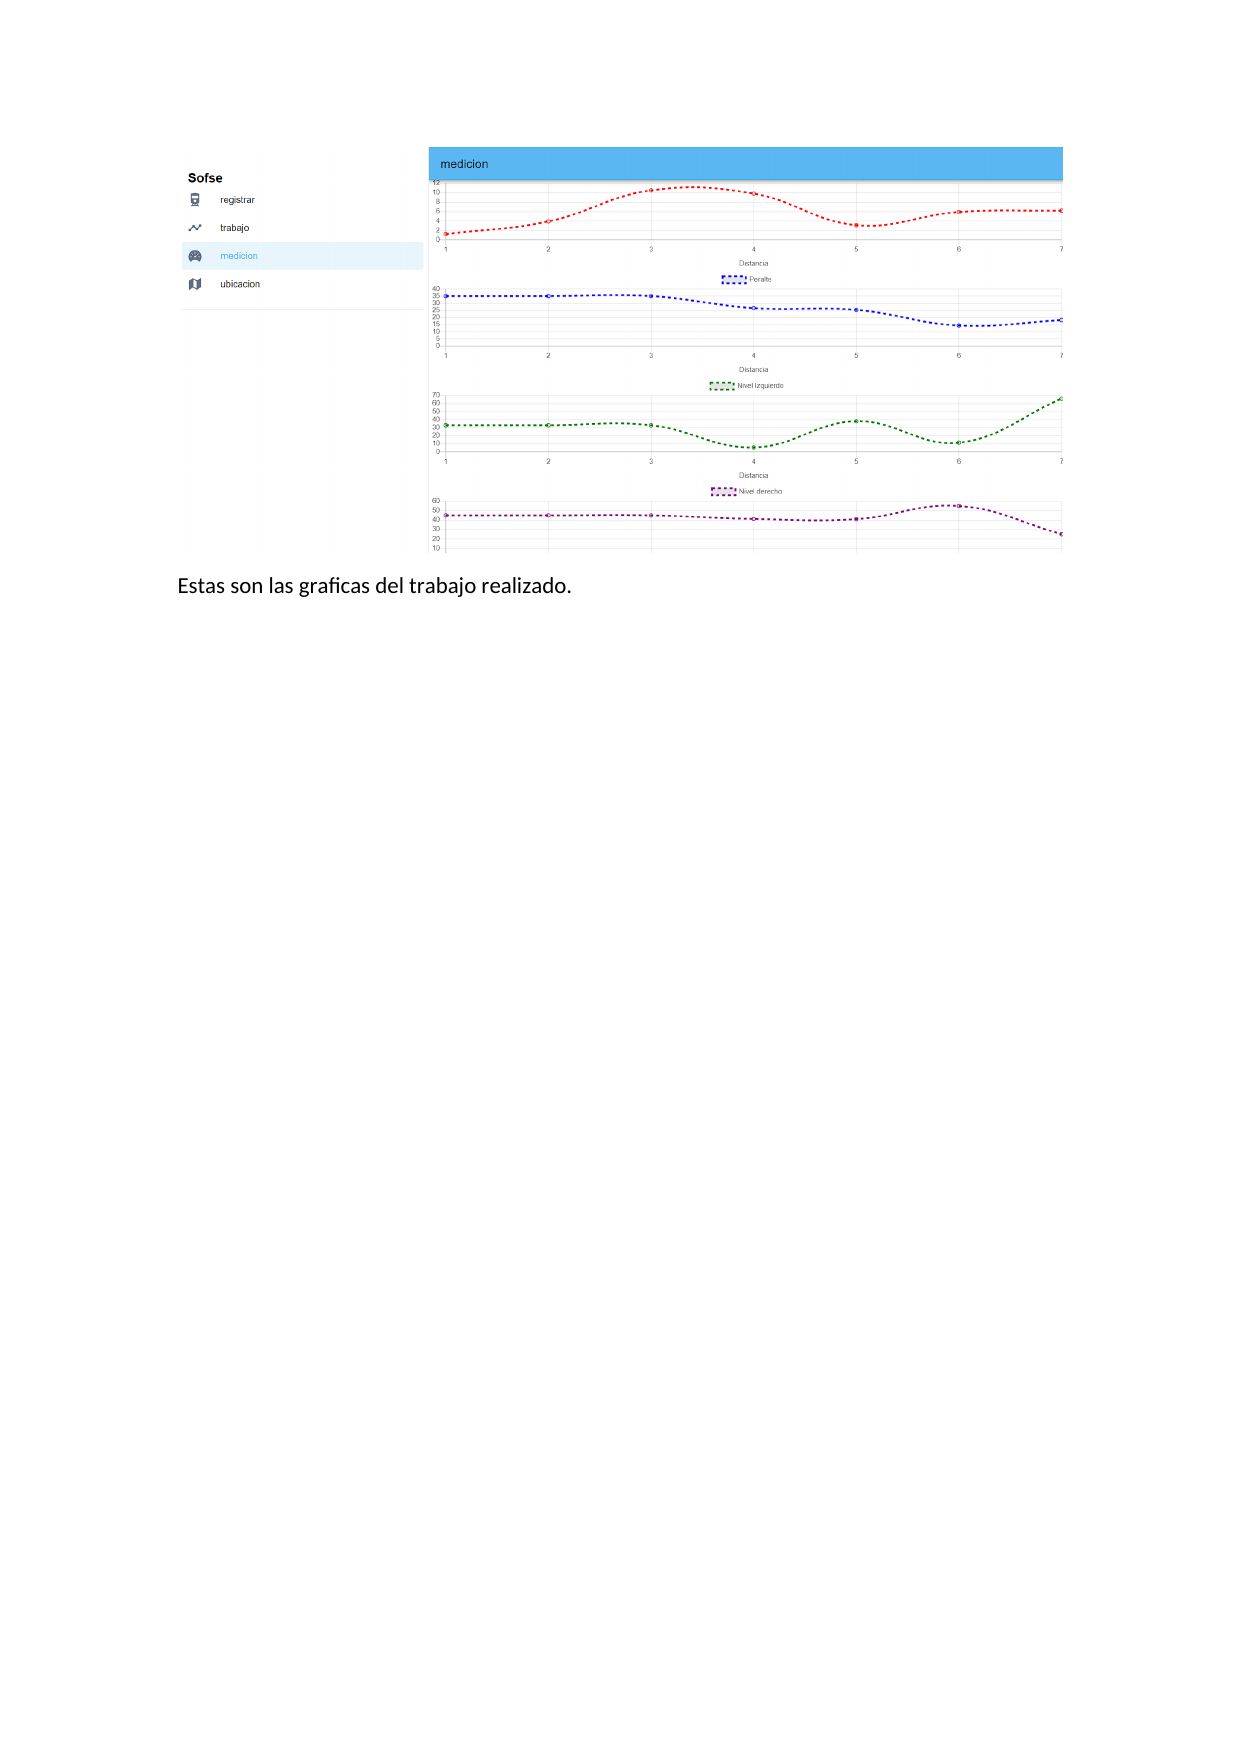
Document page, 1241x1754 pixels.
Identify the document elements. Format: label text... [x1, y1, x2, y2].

picture [177, 147, 1063, 553]
text Estas son las graficas del trabajo realizado. [177, 571, 1063, 599]
